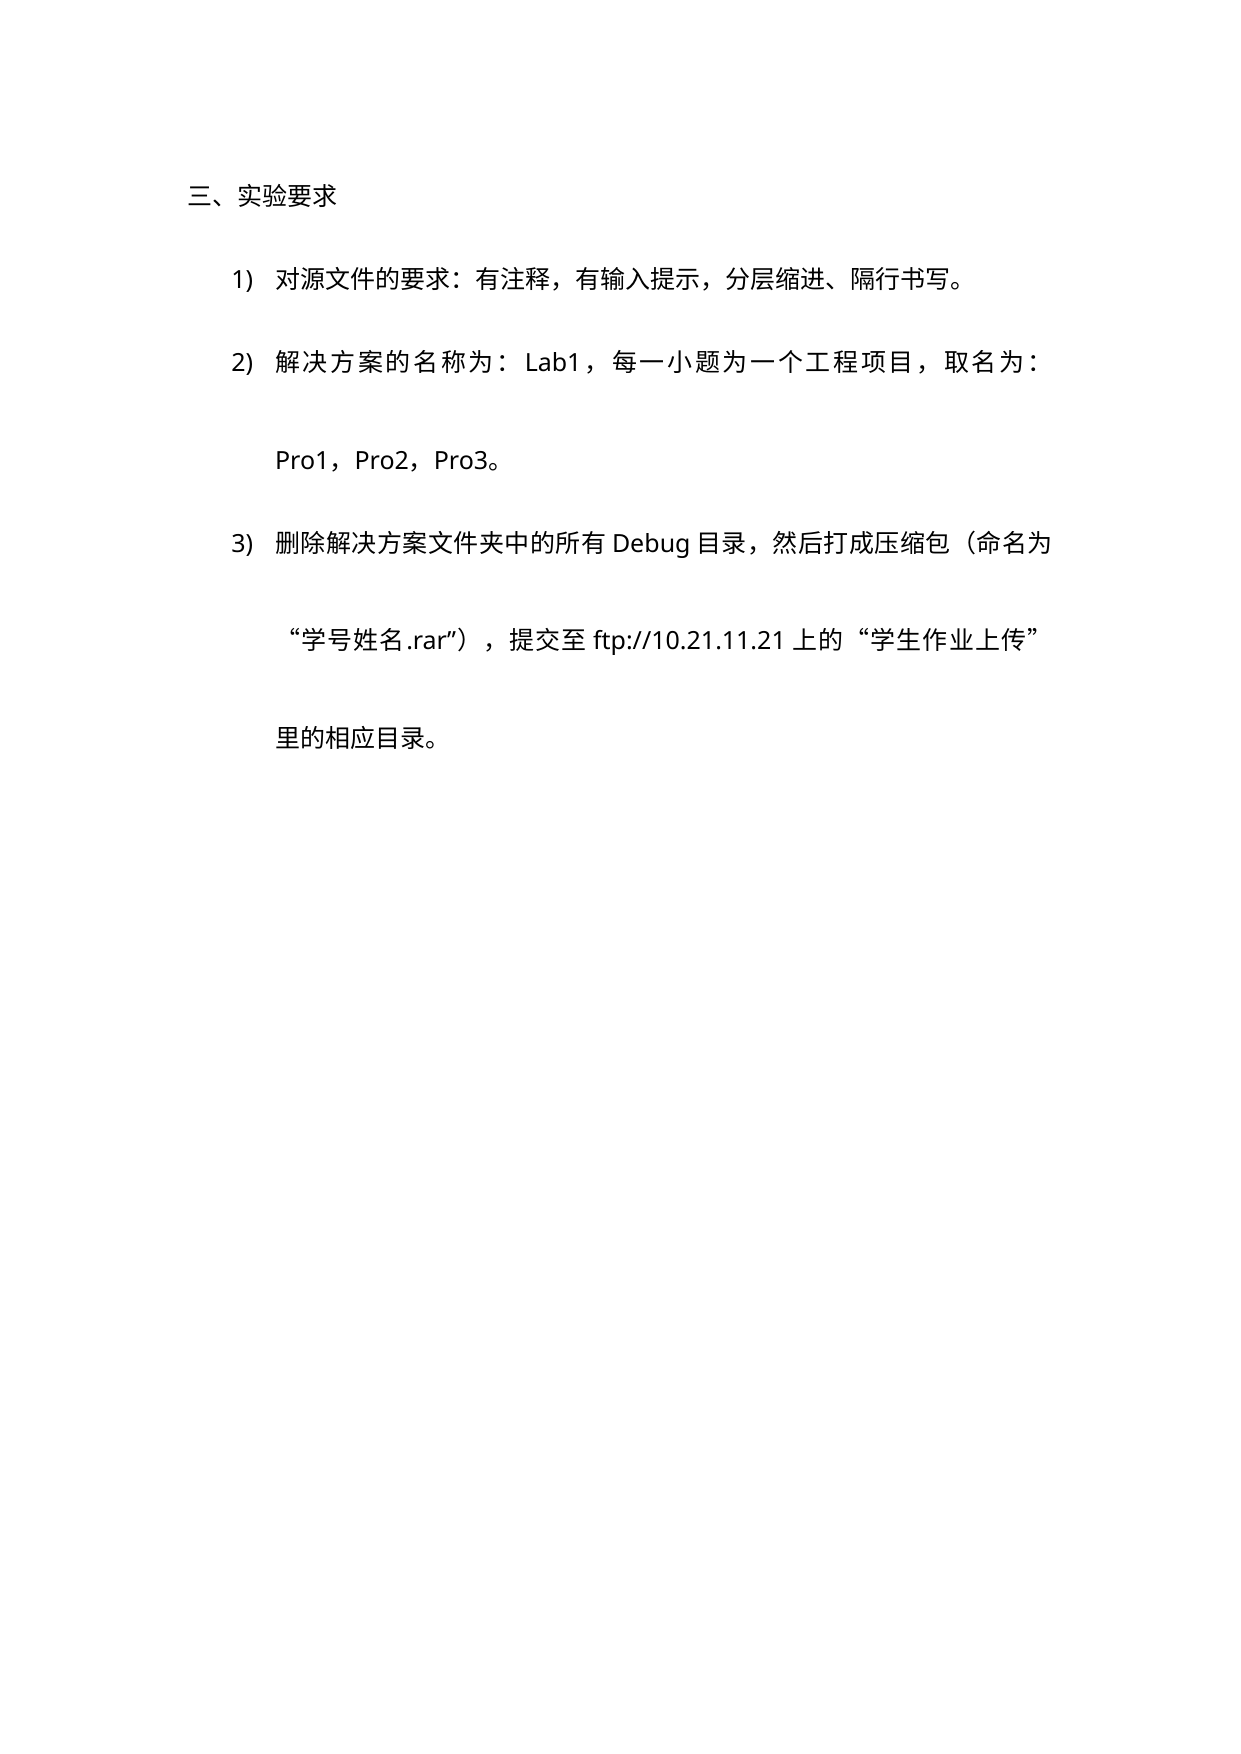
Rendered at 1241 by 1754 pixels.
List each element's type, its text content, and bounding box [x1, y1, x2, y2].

list 对源文件的要求：有注释，有输入提示，分层缩进、隔行书写。 [231, 245, 1053, 310]
text 三、实验要求 [187, 162, 1053, 227]
list 解决方案的名称为：Lab1，每一小题为一个工程项目，取名为：Pro1，Pro2，Pro3。 [231, 328, 1053, 491]
list 删除解决方案文件夹中的所有Debug目录，然后打成压缩包（命名为“学号姓名.rar”），提交至ftp://10.21.11.21上的“学生作业上传”里的相应目录。 [231, 509, 1053, 769]
